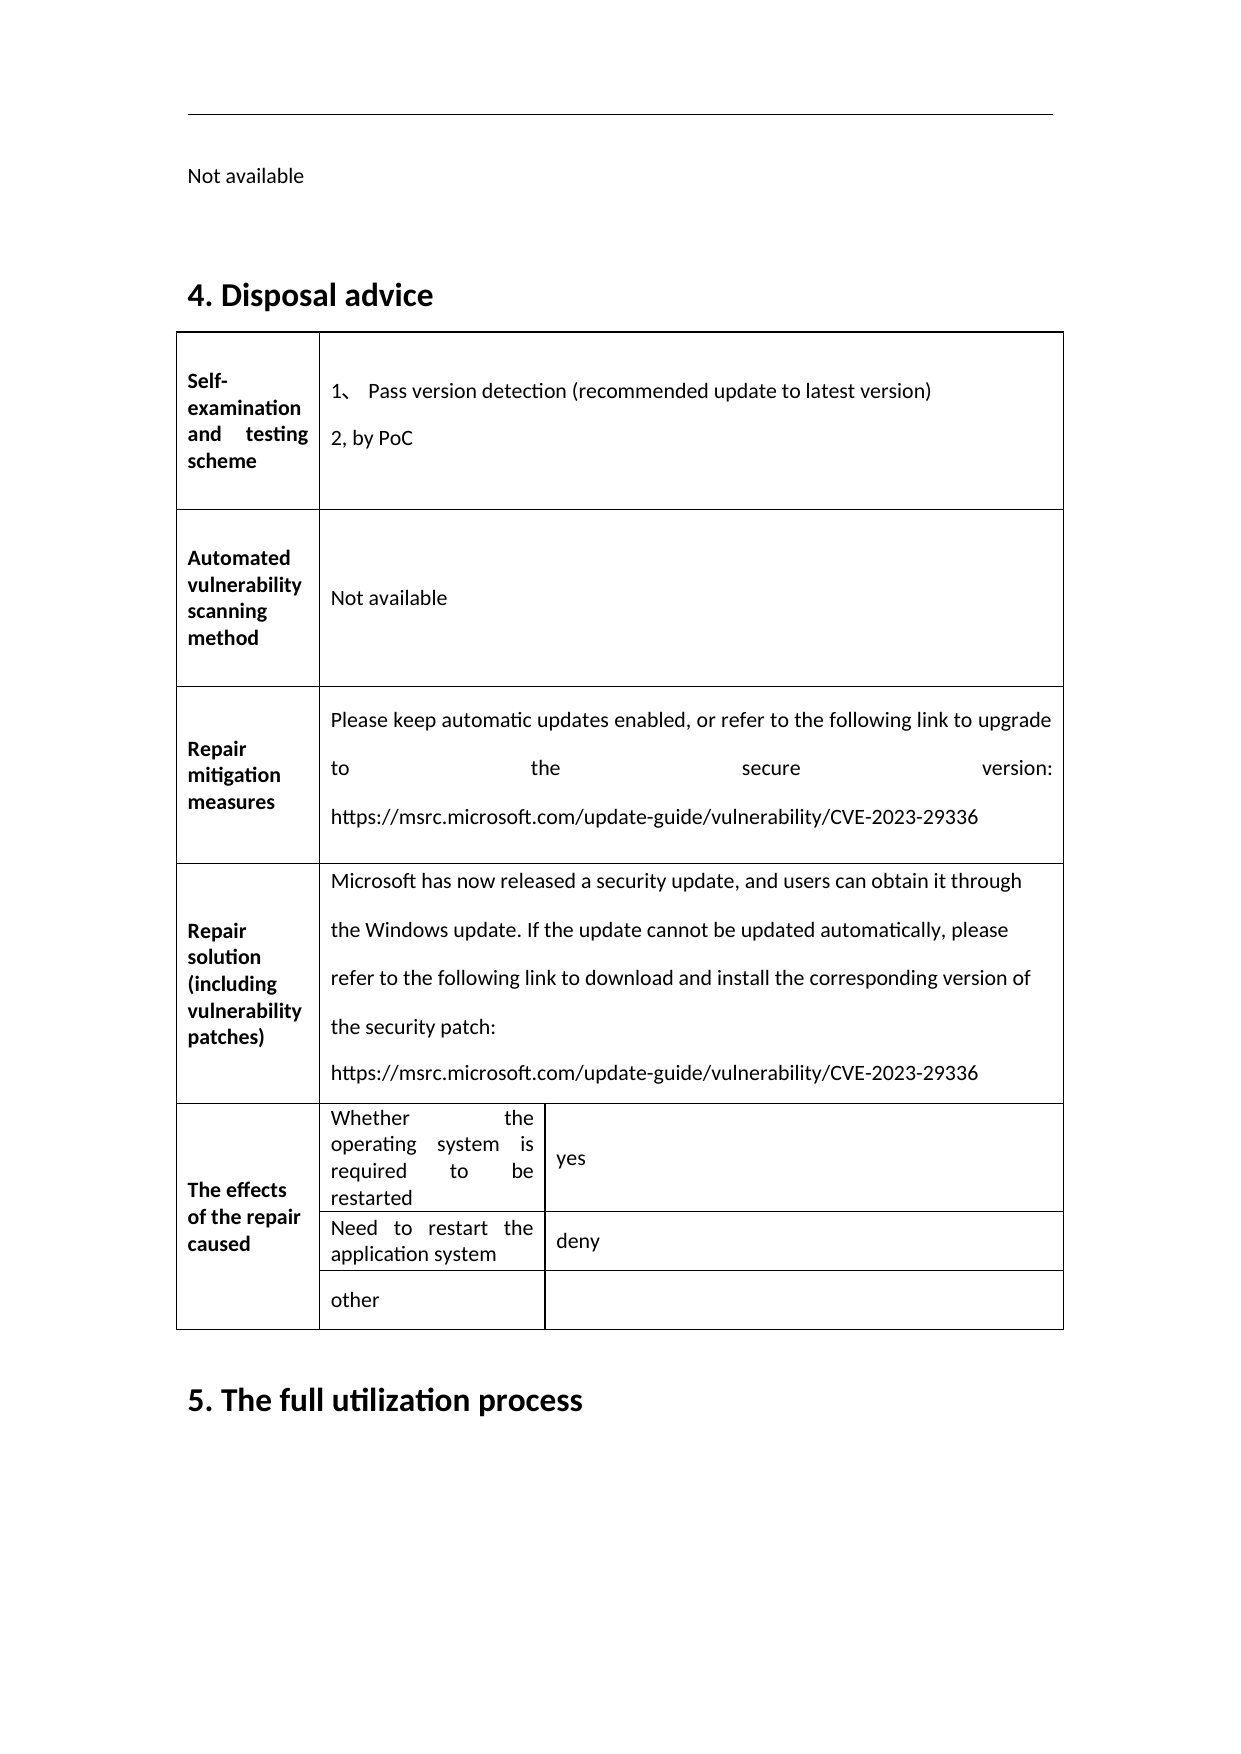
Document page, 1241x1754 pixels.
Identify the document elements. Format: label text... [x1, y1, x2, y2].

table_header Pass version detection (recommended update to latest version) 2, by PoC [320, 333, 1063, 509]
table_cell Automated vulnerability scanning method [177, 510, 319, 686]
table_cell Whether the operating system is required to be restarted [320, 1104, 544, 1211]
table_cell Repair solution (including vulnerability patches) [177, 864, 319, 1103]
text 4. Disposal advice [187, 274, 1053, 315]
table_cell The effects of the repair caused [177, 1104, 319, 1329]
text 5. The full utilization process [187, 1378, 1053, 1419]
table_cell other [320, 1271, 544, 1329]
table_cell Not available [320, 510, 1063, 686]
table_cell yes [546, 1104, 1063, 1211]
table_cell Repair mitigation measures [177, 687, 319, 863]
table_cell deny [546, 1212, 1063, 1270]
table_cell Microsoft has now released a security update, and users can obtain it through the Windows update. If the update cannot be updated automatically, please refer to the following link to download and install the corresponding version of the security patch: https://msrc.microsoft.com/update-guide/vulnerability/CVE-2023-29336 [320, 864, 1063, 1103]
table_cell Need to restart the application system [320, 1212, 544, 1270]
table_cell [546, 1271, 1063, 1329]
text Not available [187, 162, 1053, 189]
table_cell Please keep automatic updates enabled, or refer to the following link to upgrade to the secure version: https://msrc.microsoft.com/update-guide/vulnerability/CVE-2023-29336 [320, 687, 1063, 863]
table_header Self-examination and testing scheme [177, 333, 319, 509]
